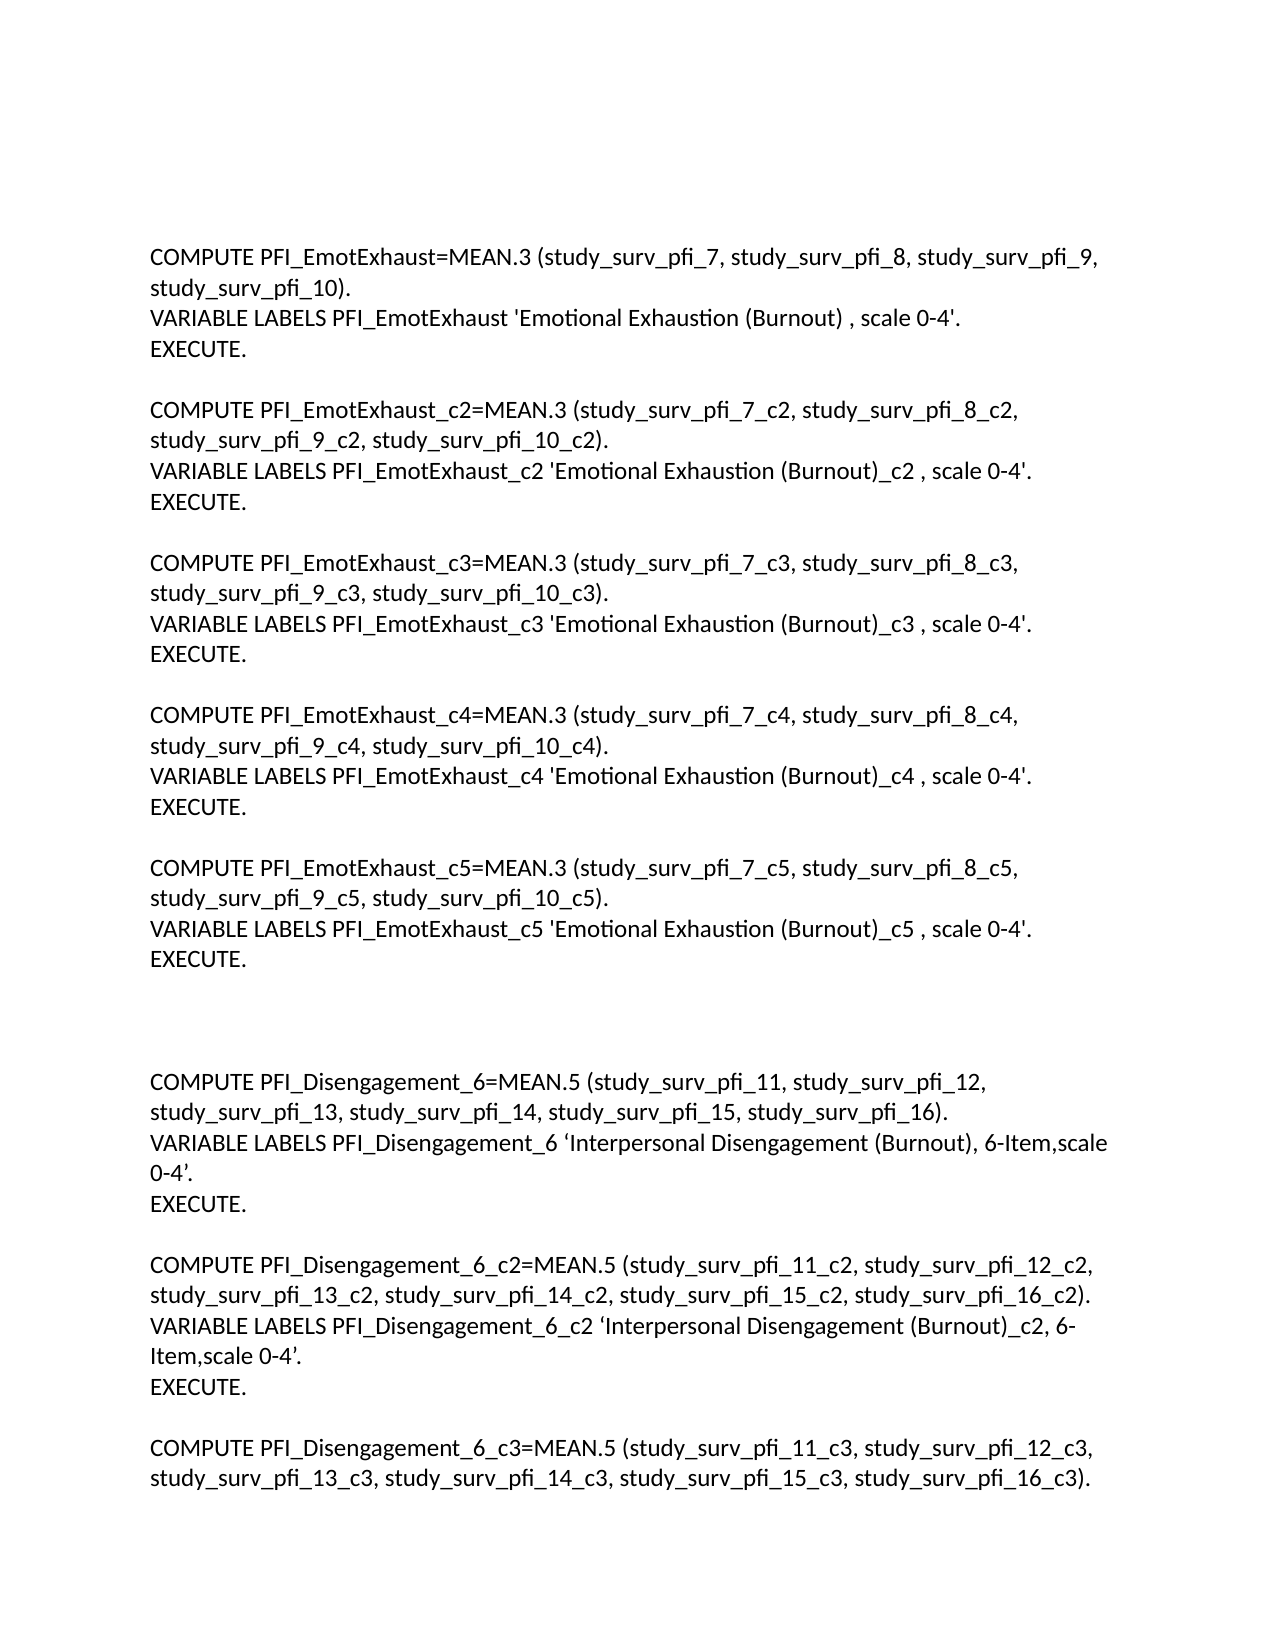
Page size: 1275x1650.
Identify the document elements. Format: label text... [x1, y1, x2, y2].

text COMPUTE PFI_Disengagement_6=MEAN.5 (study_surv_pfi_11, study_surv_pfi_12, study_surv_pfi_13, study_surv_pfi_14, study_surv_pfi_15, study_surv_pfi_16). [150, 1066, 1125, 1127]
text VARIABLE LABELS PFI_Disengagement_6 ‘Interpersonal Disengagement (Burnout), 6-Item,scale 0-4’. [150, 1127, 1125, 1188]
text VARIABLE LABELS PFI_EmotExhaust_c5 'Emotional Exhaustion (Burnout)_c5 , scale 0-4'. [150, 913, 1125, 943]
text VARIABLE LABELS PFI_EmotExhaust_c2 'Emotional Exhaustion (Burnout)_c2 , scale 0-4'. [150, 455, 1125, 486]
text VARIABLE LABELS PFI_Disengagement_6_c2 ‘Interpersonal Disengagement (Burnout)_c2, 6-Item,scale 0-4’. [150, 1310, 1125, 1371]
text COMPUTE PFI_EmotExhaust_c4=MEAN.3 (study_surv_pfi_7_c4, study_surv_pfi_8_c4, study_surv_pfi_9_c4, study_surv_pfi_10_c4). [150, 699, 1125, 760]
text EXECUTE. [150, 1371, 1125, 1401]
text EXECUTE. [150, 791, 1125, 821]
text COMPUTE PFI_EmotExhaust=MEAN.3 (study_surv_pfi_7, study_surv_pfi_8, study_surv_pfi_9, study_surv_pfi_10). [150, 242, 1125, 303]
text COMPUTE PFI_EmotExhaust_c3=MEAN.3 (study_surv_pfi_7_c3, study_surv_pfi_8_c3, study_surv_pfi_9_c3, study_surv_pfi_10_c3). [150, 547, 1125, 608]
text VARIABLE LABELS PFI_EmotExhaust_c3 'Emotional Exhaustion (Burnout)_c3 , scale 0-4'. [150, 608, 1125, 638]
text EXECUTE. [150, 638, 1125, 669]
text VARIABLE LABELS PFI_EmotExhaust_c4 'Emotional Exhaustion (Burnout)_c4 , scale 0-4'. [150, 760, 1125, 791]
text COMPUTE PFI_Disengagement_6_c3=MEAN.5 (study_surv_pfi_11_c3, study_surv_pfi_12_c3, study_surv_pfi_13_c3, study_surv_pfi_14_c3, study_surv_pfi_15_c3, study_surv_pfi_16_c3). [150, 1432, 1125, 1493]
text VARIABLE LABELS PFI_EmotExhaust 'Emotional Exhaustion (Burnout) , scale 0-4'. [150, 303, 1125, 333]
text COMPUTE PFI_EmotExhaust_c2=MEAN.3 (study_surv_pfi_7_c2, study_surv_pfi_8_c2, study_surv_pfi_9_c2, study_surv_pfi_10_c2). [150, 394, 1125, 455]
text EXECUTE. [150, 486, 1125, 516]
text EXECUTE. [150, 333, 1125, 364]
text COMPUTE PFI_Disengagement_6_c2=MEAN.5 (study_surv_pfi_11_c2, study_surv_pfi_12_c2, study_surv_pfi_13_c2, study_surv_pfi_14_c2, study_surv_pfi_15_c2, study_surv_pfi_16_c2). [150, 1249, 1125, 1310]
text COMPUTE PFI_EmotExhaust_c5=MEAN.3 (study_surv_pfi_7_c5, study_surv_pfi_8_c5, study_surv_pfi_9_c5, study_surv_pfi_10_c5). [150, 852, 1125, 913]
text EXECUTE. [150, 1188, 1125, 1218]
text EXECUTE. [150, 943, 1125, 974]
